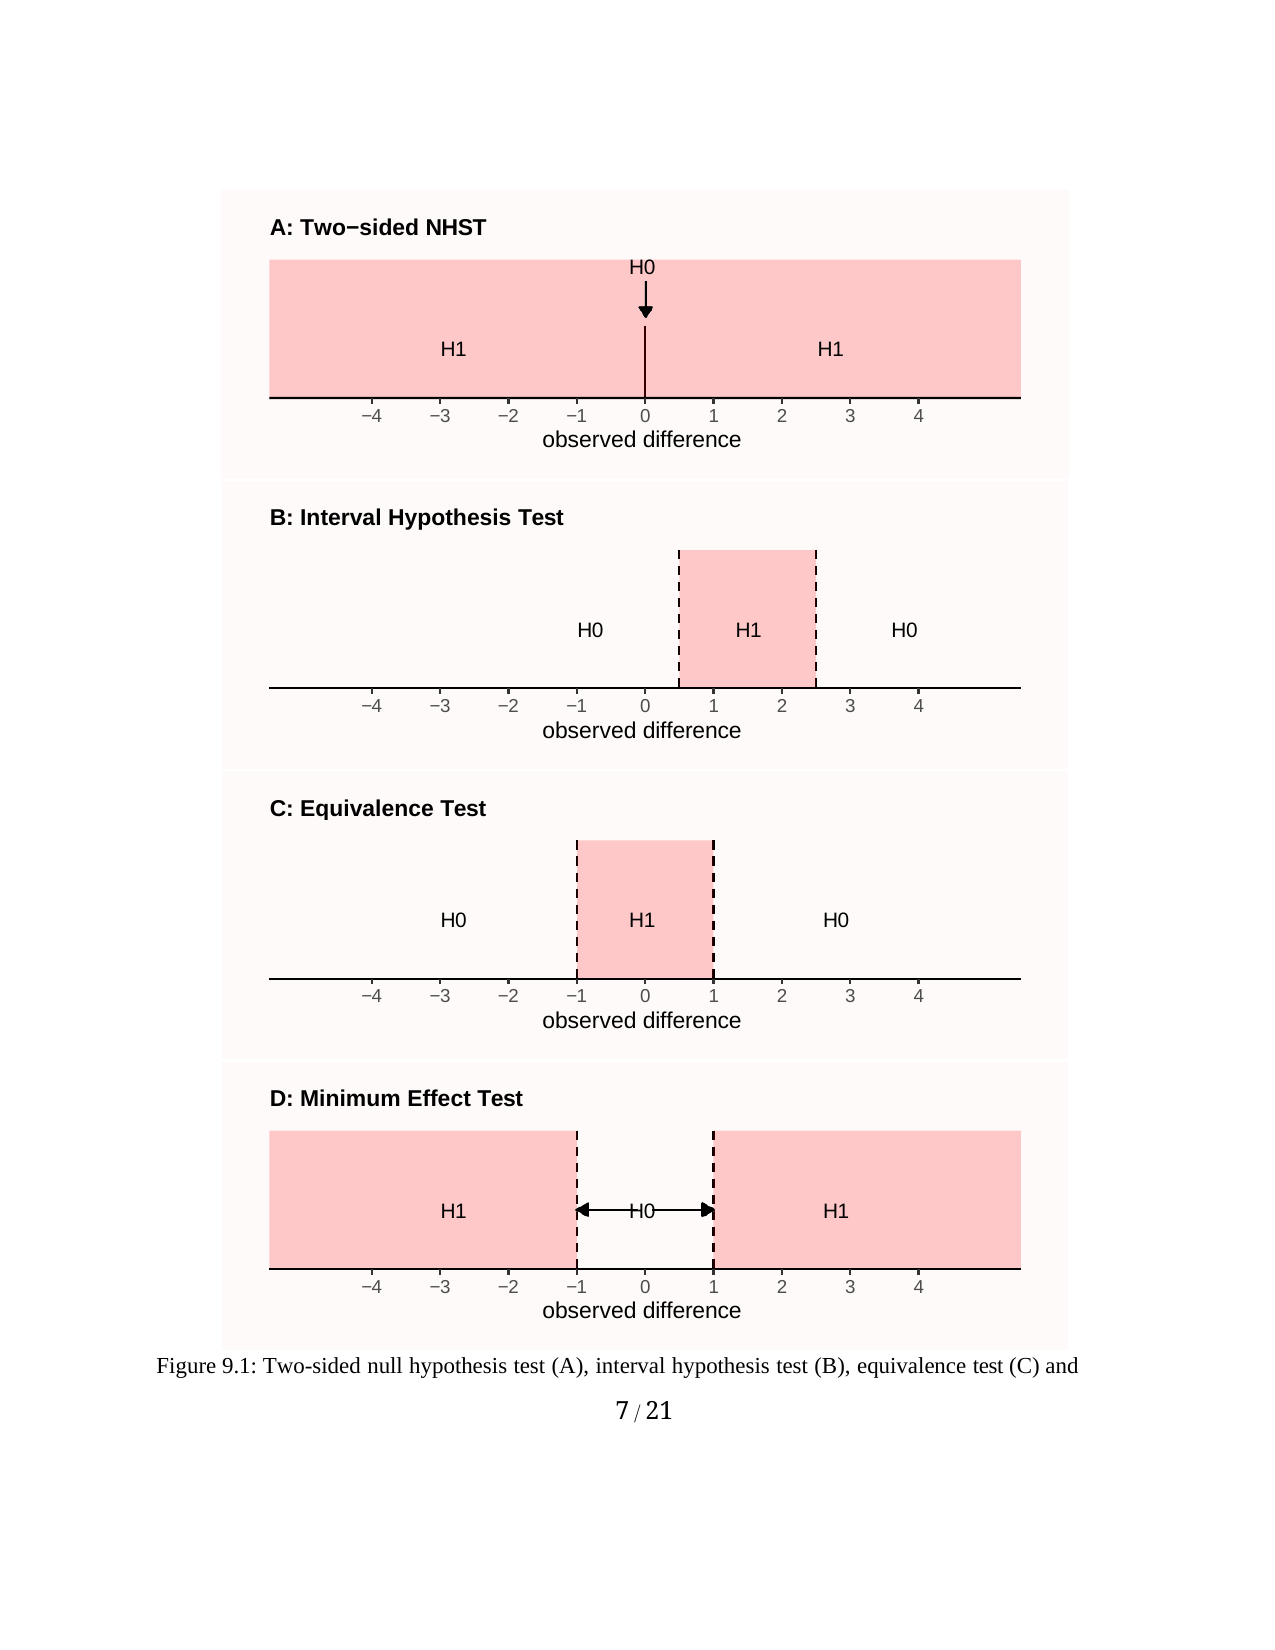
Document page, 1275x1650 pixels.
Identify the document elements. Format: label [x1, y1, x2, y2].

text [156, 1352, 1127, 1378]
picture [638, 281, 653, 318]
picture [575, 1202, 589, 1217]
picture [701, 1202, 715, 1217]
